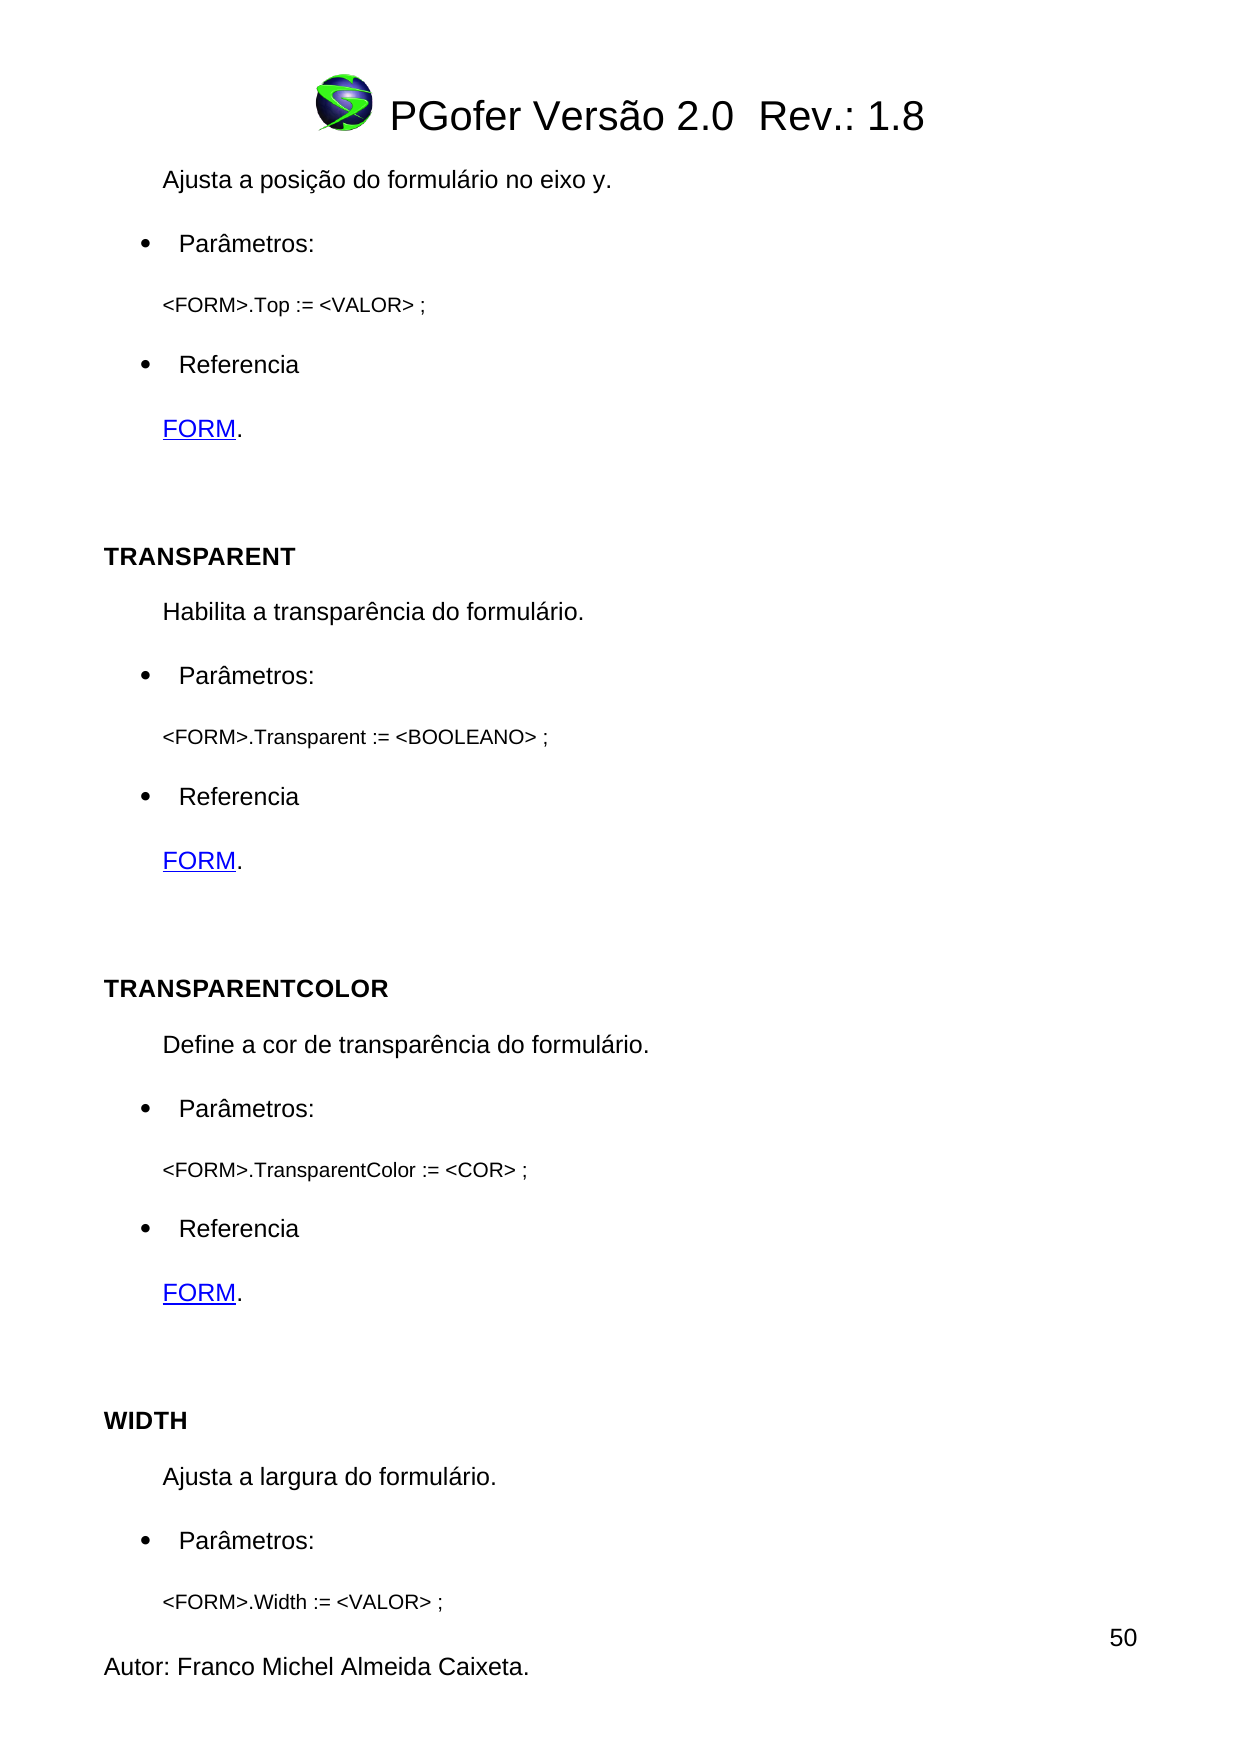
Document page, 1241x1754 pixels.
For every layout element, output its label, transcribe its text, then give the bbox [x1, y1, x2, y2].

text <FORM>.TransparentColor := <COR> ; [103, 1158, 1137, 1182]
picture [315, 73, 373, 131]
text FORM. [103, 846, 1137, 875]
list Parâmetros: [141, 229, 1137, 258]
text <FORM>.Width := <VALOR> ; [103, 1590, 1137, 1614]
subtitle TRANSPARENT [103, 542, 1137, 570]
list Referencia [141, 782, 1137, 811]
text <FORM>.Top := <VALOR> ; [103, 293, 1137, 317]
list Referencia [141, 1214, 1137, 1243]
text <FORM>.Transparent := <BOOLEANO> ; [103, 725, 1137, 749]
text Define a cor de transparência do formulário. [103, 1029, 1137, 1058]
text Ajusta a posição do formulário no eixo y. [103, 165, 1137, 193]
list Parâmetros: [141, 1093, 1137, 1122]
list Parâmetros: [141, 661, 1137, 690]
subtitle TRANSPARENTCOLOR [103, 974, 1137, 1003]
text FORM. [103, 414, 1137, 442]
list Parâmetros: [141, 1526, 1137, 1555]
text Habilita a transparência do formulário. [103, 597, 1137, 626]
list Referencia [141, 349, 1137, 378]
subtitle WIDTH [103, 1406, 1137, 1435]
text FORM. [103, 1278, 1137, 1307]
text Ajusta a largura do formulário. [103, 1462, 1137, 1491]
